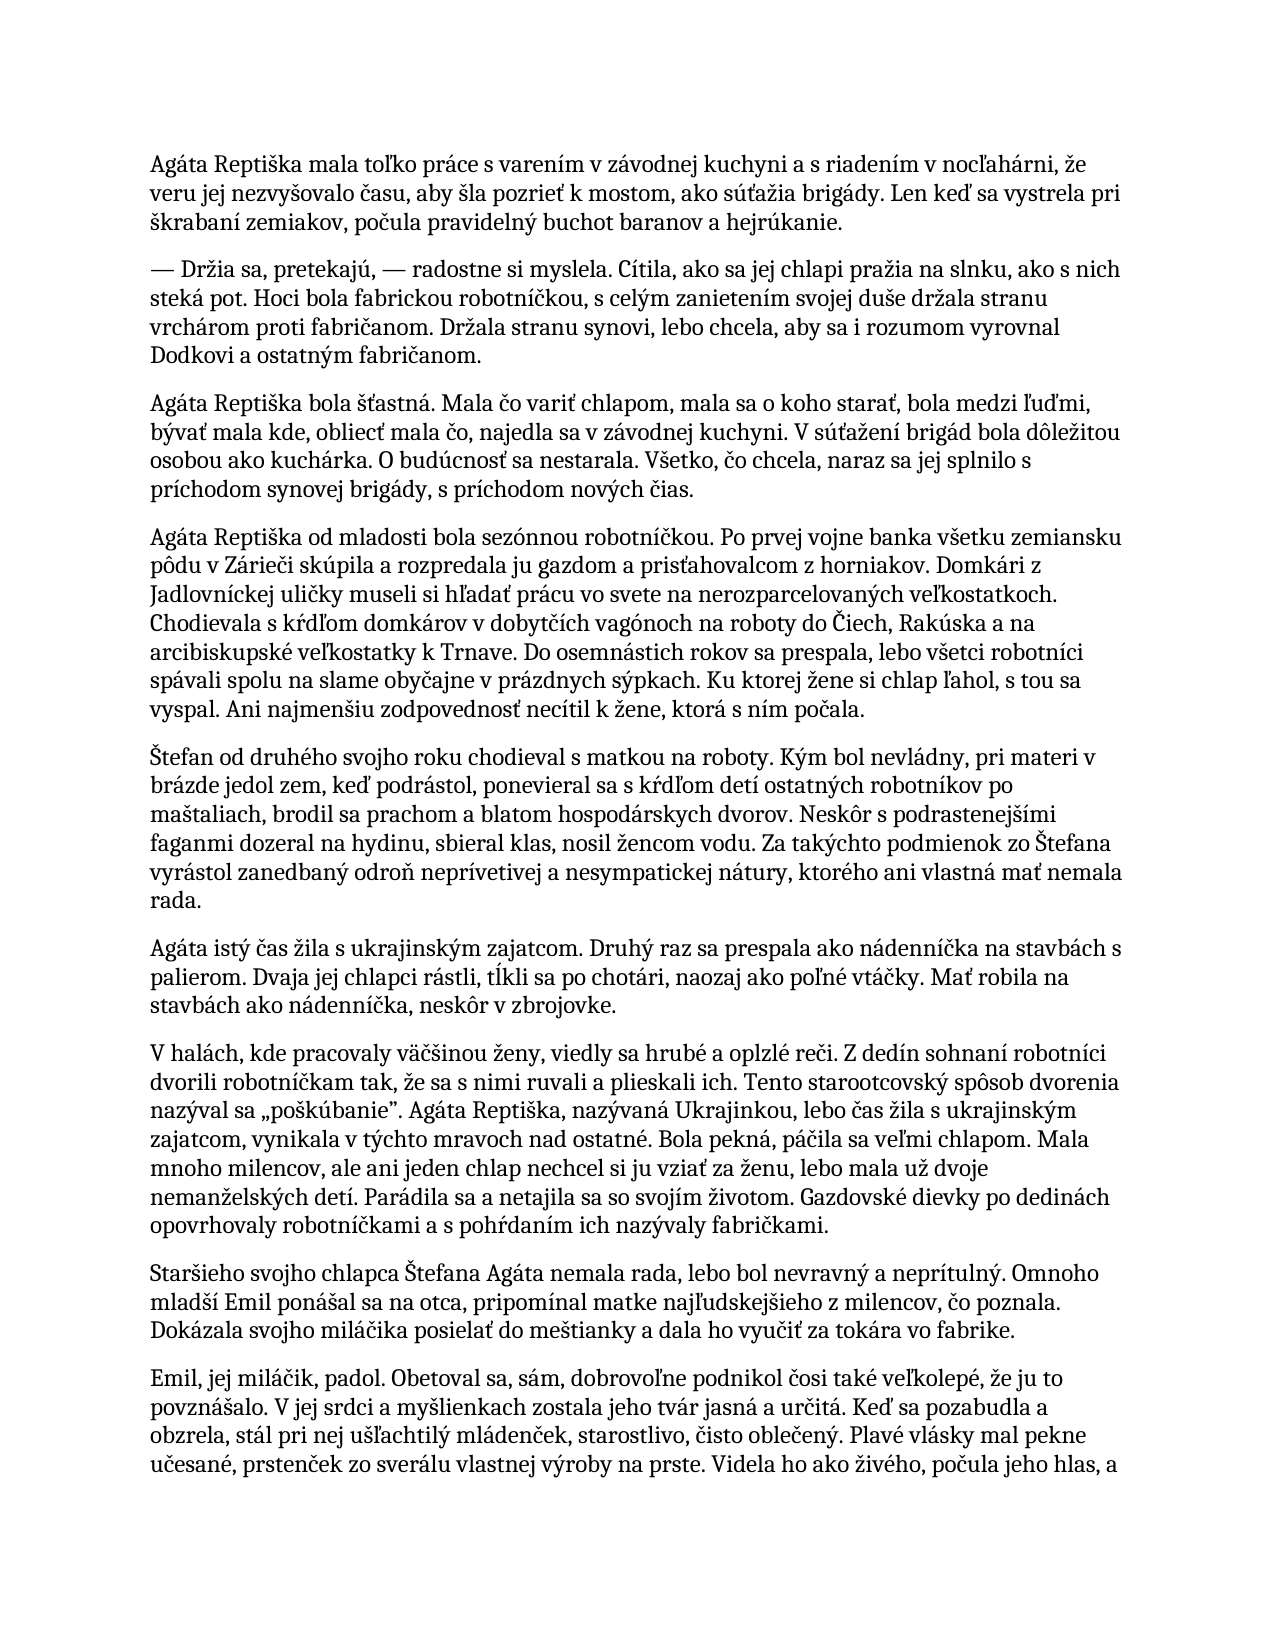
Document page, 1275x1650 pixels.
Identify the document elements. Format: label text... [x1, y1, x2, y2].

text Agáta istý čas žila s ukrajinským zajatcom. Druhý raz sa prespala ako nádenníčka na stavbách s palierom. Dvaja jej chlapci rástli, tĺkli sa po chotári, naozaj ako poľné vtáčky. Mať robila na stavbách ako nádenníčka, neskôr v zbrojovke. [150, 934, 1125, 1020]
text Agáta Reptiška bola šťastná. Mala čo variť chlapom, mala sa o koho starať, bola medzi ľuďmi, bývať mala kde, obliecť mala čo, najedla sa v závodnej kuchyni. V súťažení brigád bola dôležitou osobou ako kuchárka. O budúcnosť sa nestarala. Všetko, čo chcela, naraz sa jej splnilo s príchodom synovej brigády, s príchodom nových čias. [150, 389, 1125, 504]
text V halách, kde pracovaly väčšinou ženy, viedly sa hrubé a oplzlé reči. Z dedín sohnaní robotníci dvorili robotníčkam tak, že sa s nimi ruvali a plieskali ich. Tento starootcovský spôsob dvorenia nazýval sa „poškúbanie”. Agáta Reptiška, nazývaná Ukrajinkou, lebo čas žila s ukrajinským zajatcom, vynikala v týchto mravoch nad ostatné. Bola pekná, páčila sa veľmi chlapom. Mala mnoho milencov, ale ani jeden chlap nechcel si ju vziať za ženu, lebo mala už dvoje nemanželských detí. Parádila sa a netajila sa so svojím životom. Gazdovské dievky po dedinách opovrhovaly robotníčkami a s pohŕdaním ich nazývaly fabričkami. [150, 1039, 1125, 1240]
text Agáta Reptiška mala toľko práce s varením v závodnej kuchyni a s riadením v nocľahárni, že veru jej nezvyšovalo času, aby šla pozrieť k mostom, ako súťažia brigády. Len keď sa vystrela pri škrabaní zemiakov, počula pravidelný buchot baranov a hejrúkanie. [150, 150, 1125, 236]
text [150, 1364, 1125, 1479]
text — Držia sa, pretekajú, — radostne si myslela. Cítila, ako sa jej chlapi pražia na slnku, ako s nich steká pot. Hoci bola fabrickou robotníčkou, s celým zanietením svojej duše držala stranu vrchárom proti fabričanom. Držala stranu synovi, lebo chcela, aby sa i rozumom vyrovnal Dodkovi a ostatným fabričanom. [150, 255, 1125, 370]
text Štefan od druhého svojho roku chodieval s matkou na roboty. Kým bol nevládny, pri materi v brázde jedol zem, keď podrástol, ponevieral sa s kŕdľom detí ostatných robotníkov po maštaliach, brodil sa prachom a blatom hospodárskych dvorov. Neskôr s podrastenejšími faganmi dozeral na hydinu, sbieral klas, nosil žencom vodu. Za takýchto podmienok zo Štefana vyrástol zanedbaný odroň neprívetivej a nesympatickej nátury, ktorého ani vlastná mať nemala rada. [150, 742, 1125, 915]
text Staršieho svojho chlapca Štefana Agáta nemala rada, lebo bol nevravný a neprítulný. Omnoho mladší Emil ponášal sa na otca, pripomínal matke najľudskejšieho z milencov, čo poznala. Dokázala svojho miláčika posielať do meštianky a dala ho vyučiť za tokára vo fabrike. [150, 1259, 1125, 1345]
text Agáta Reptiška od mladosti bola sezónnou robotníčkou. Po prvej vojne banka všetku zemiansku pôdu v Zárieči skúpila a rozpredala ju gazdom a prisťahovalcom z horniakov. Domkári z Jadlovníckej uličky museli si hľadať prácu vo svete na nerozparcelovaných veľkostatkoch. Chodievala s kŕdľom domkárov v dobytčích vagónoch na roboty do Čiech, Rakúska a na arcibiskupské veľkostatky k Trnave. Do osemnástich rokov sa prespala, lebo všetci robotníci spávali spolu na slame obyčajne v prázdnych sýpkach. Ku ktorej žene si chlap ľahol, s tou sa vyspal. Ani najmenšiu zodpovednosť necítil k žene, ktorá s ním počala. [150, 522, 1125, 724]
